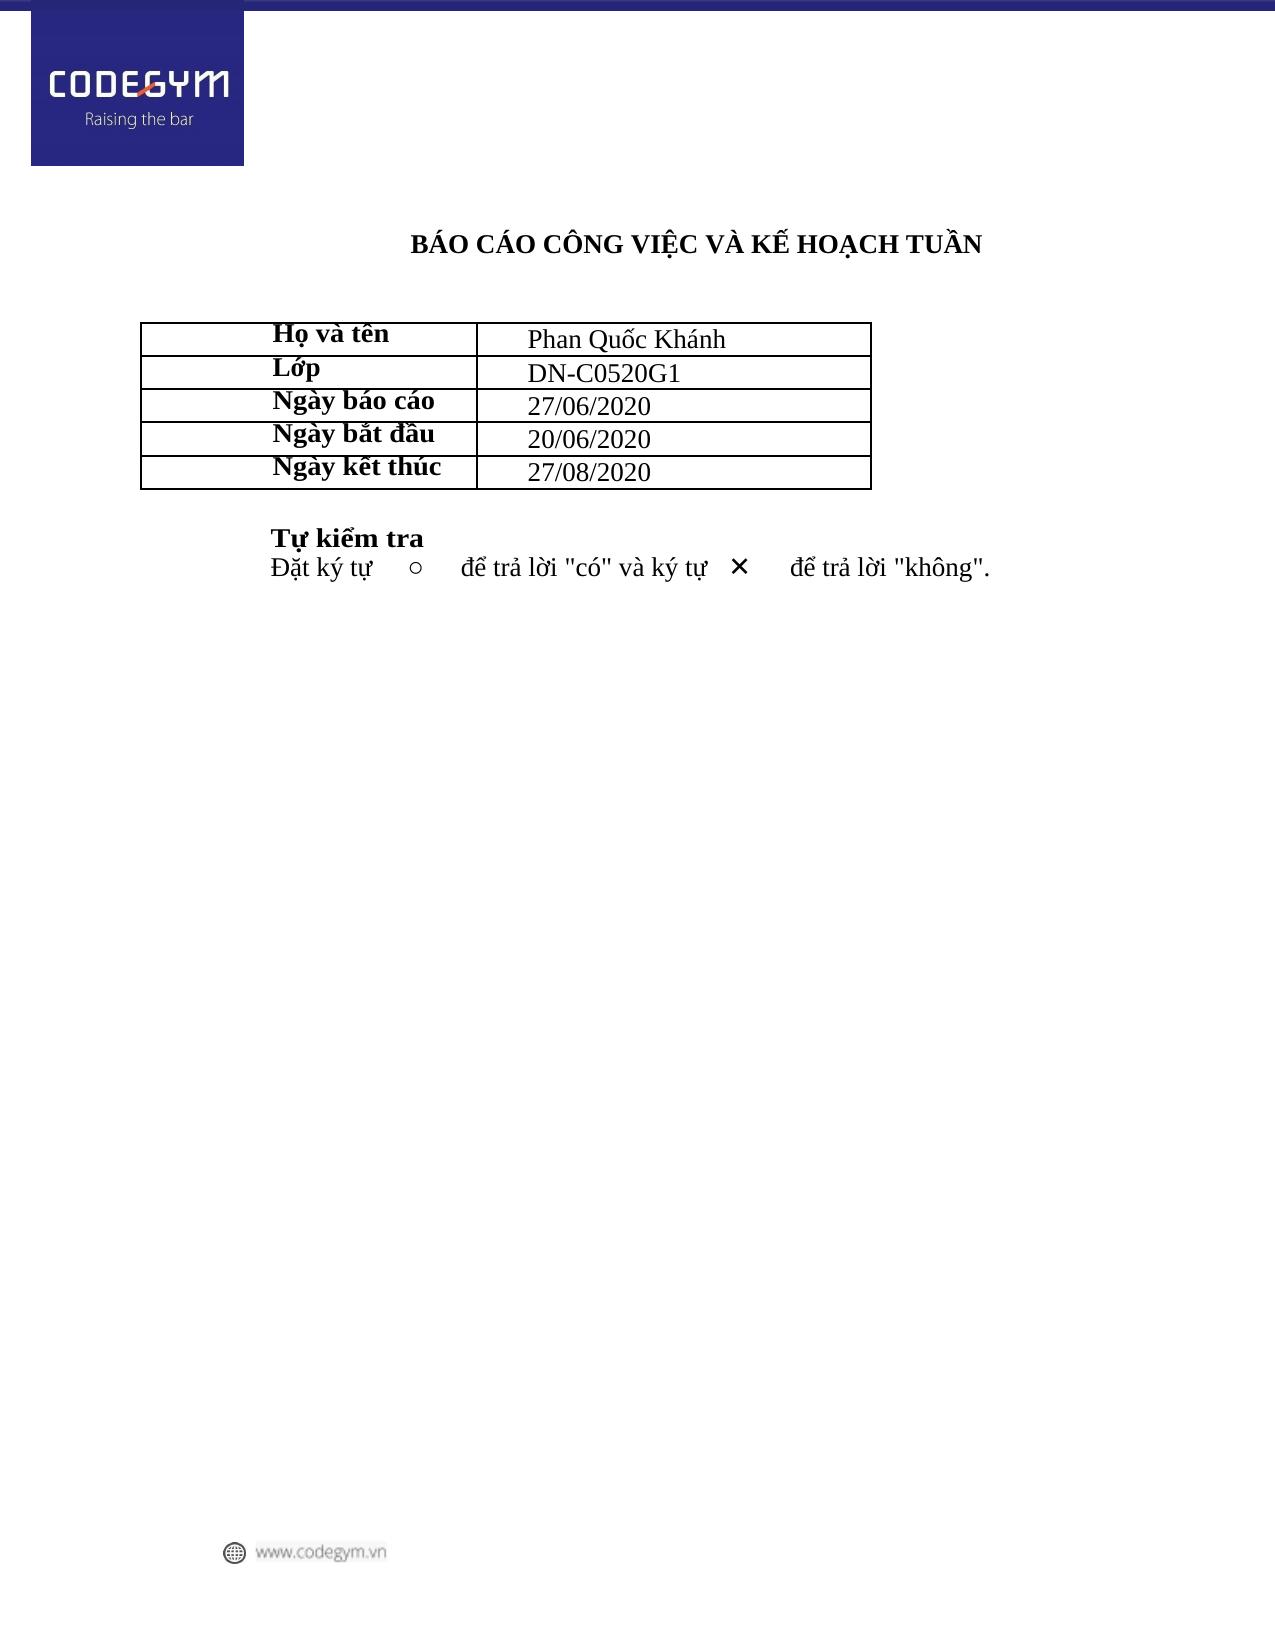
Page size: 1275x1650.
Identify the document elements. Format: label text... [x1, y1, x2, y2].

text BÁO CÁO CÔNG VIỆC VÀ KẾ HOẠCH TUẦN [266, 228, 1127, 259]
table_header Họ và tên [142, 324, 476, 355]
table_cell 27/06/2020 [478, 390, 870, 421]
text Tự kiểm tra [270, 522, 1131, 554]
table_cell 27/08/2020 [478, 457, 870, 488]
table_cell Ngày kết thúc [142, 457, 476, 488]
picture [0, 0, 1275, 166]
table_cell Ngày báo cáo [142, 390, 476, 421]
table_cell 20/06/2020 [478, 423, 870, 454]
table_cell DN-C0520G1 [478, 357, 870, 388]
text Đặt ký tự ○ để trả lời "có" và ký tự ✕ để trả lời "không". [270, 554, 1131, 582]
table_header Phan Quốc Khánh [478, 324, 870, 355]
table_cell Ngày bắt đầu [142, 423, 476, 454]
table_cell Lớp [142, 357, 476, 388]
picture [223, 1535, 1246, 1636]
